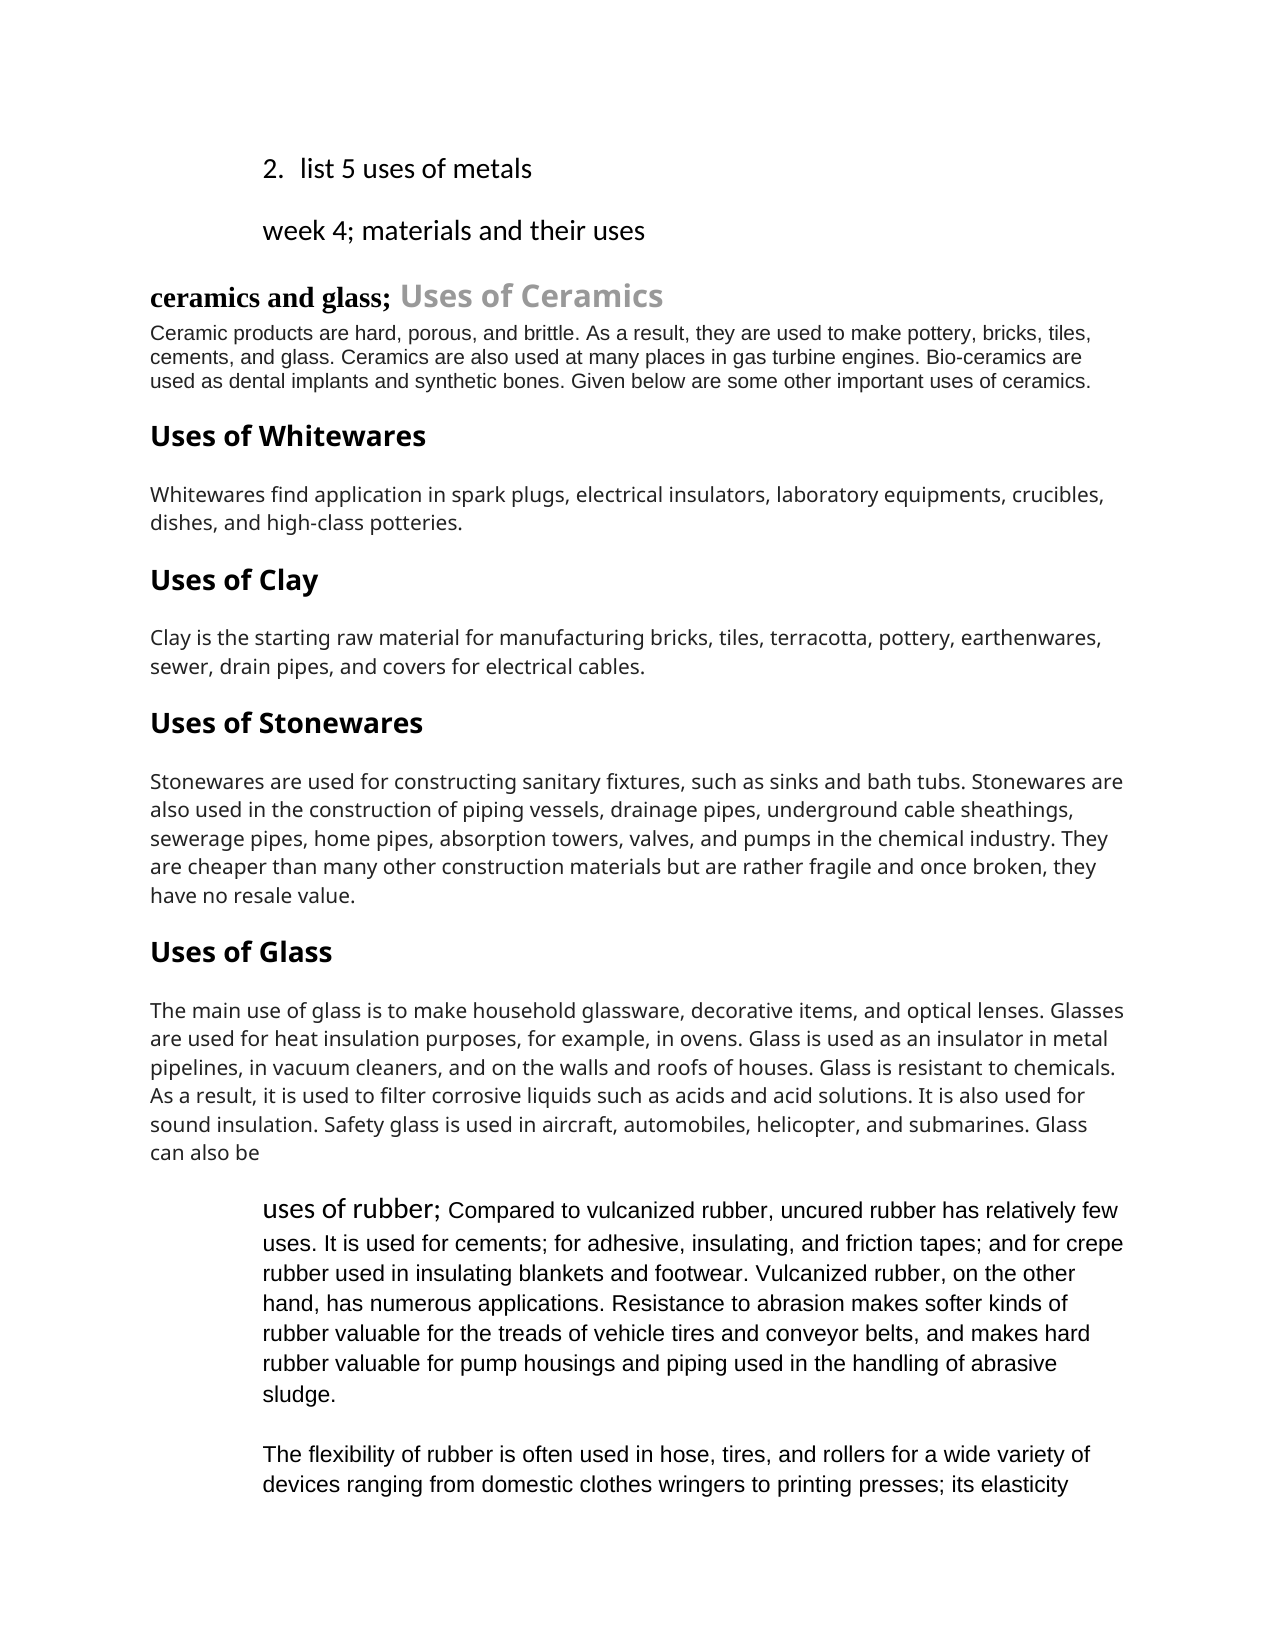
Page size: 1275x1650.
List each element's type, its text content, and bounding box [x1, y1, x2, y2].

subtitle Uses of Glass [150, 933, 1125, 971]
text Clay is the starting raw material for manufacturing bricks, tiles, terracotta, pottery, earthenwares, sewer, drain pipes, and covers for electrical cables. [150, 623, 1125, 680]
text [262, 1190, 1125, 1498]
text week 4; materials and their uses [262, 212, 1125, 247]
subtitle ceramics and glass; Uses of Ceramics [150, 273, 1125, 316]
text Whitewares find application in spark plugs, electrical insulators, laboratory equipments, crucibles, dishes, and high-class potteries. [150, 480, 1125, 537]
subtitle Uses of Stonewares [150, 704, 1125, 742]
subtitle Uses of Clay [150, 560, 1125, 598]
list list 5 uses of metals [262, 150, 1125, 186]
subtitle Uses of Whitewares [150, 416, 1125, 455]
text Stonewares are used for constructing sanitary fixtures, such as sinks and bath tubs. Stonewares are also used in the construction of piping vessels, drainage pipes, underground cable sheathings, sewerage pipes, home pipes, absorption towers, valves, and pumps in the chemical industry. They are cheaper than many other construction materials but are rather fragile and once broken, they have no resale value. [150, 767, 1125, 909]
text Ceramic products are hard, porous, and brittle. As a result, they are used to make pottery, bricks, tiles, cements, and glass. Ceramics are also used at many places in gas turbine engines. Bio-ceramics are used as dental implants and synthetic bones. Given below are some other important uses of ceramics. [150, 321, 1125, 393]
text The main use of glass is to make household glassware, decorative items, and optical lenses. Glasses are used for heat insulation purposes, for example, in ovens. Glass is used as an insulator in metal pipelines, in vacuum cleaners, and on the walls and roofs of houses. Glass is resistant to chemicals. As a result, it is used to filter corrosive liquids such as acids and acid solutions. It is also used for sound insulation. Safety glass is used in aircraft, automobiles, helicopter, and submarines. Glass can also be [150, 996, 1125, 1167]
